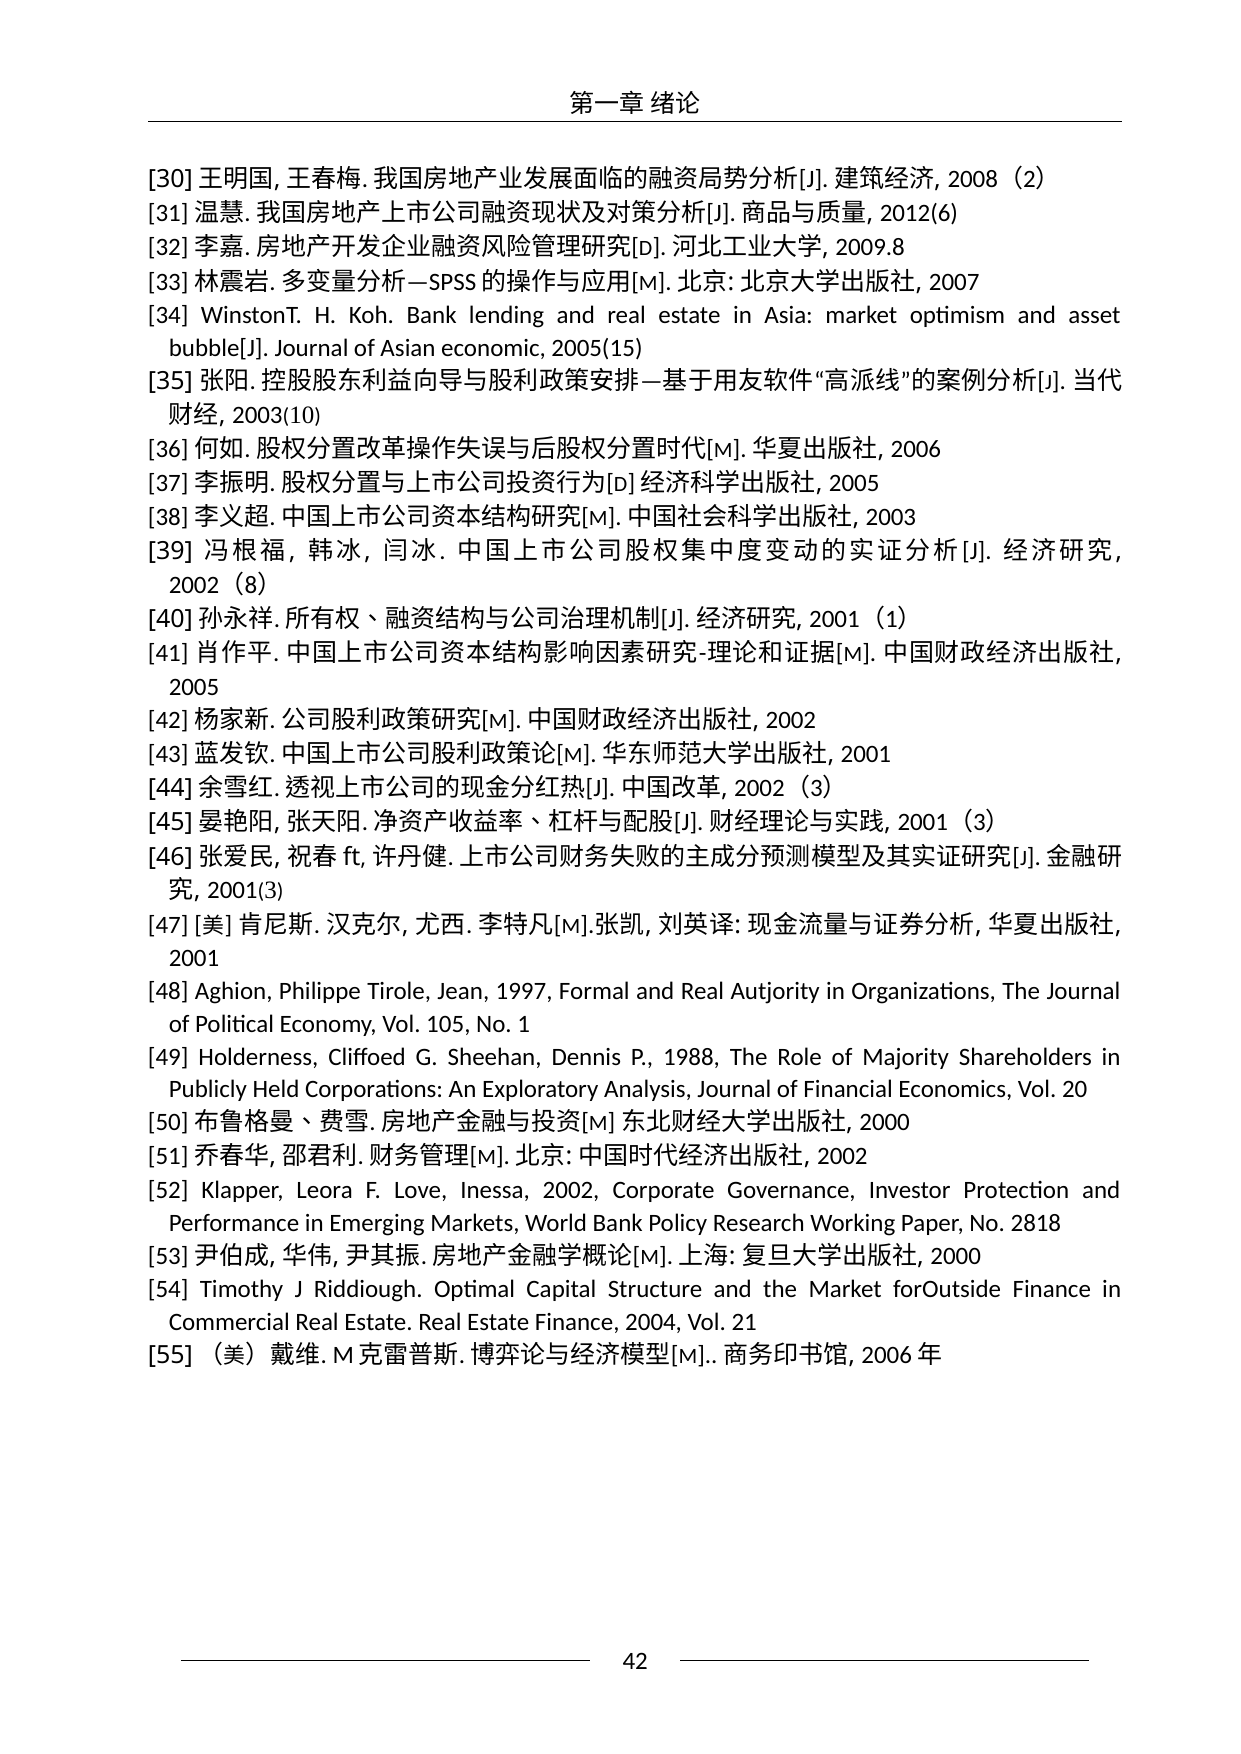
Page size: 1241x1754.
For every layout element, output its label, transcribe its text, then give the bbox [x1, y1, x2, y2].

text [42] 杨家新. 公司股利政策研究[M]. 中国财政经济出版社, 2002 [148, 702, 1122, 736]
text [35] 张阳. 控股股东利益向导与股利政策安排—基于用友软件“高派线”的案例分析[J]. 当代财经, 2003(10) [148, 363, 1122, 431]
text [43] 蓝发钦. 中国上市公司股利政策论[M]. 华东师范大学出版社, 2001 [148, 736, 1122, 770]
text [46] 张爱民, 祝春ft, 许丹健. 上市公司财务失败的主成分预测模型及其实证研究[J]. 金融研究, 2001(3) [148, 838, 1122, 906]
text [48] Aghion, Philippe Tirole, Jean, 1997, Formal and Real Autjority in Organizations, The Journal of Political Economy, Vol. 105, No. 1 [148, 973, 1122, 1038]
text [32] 李嘉. 房地产开发企业融资风险管理研究[D]. 河北工业大学, 2009.8 [148, 229, 1122, 263]
text [37] 李振明. 股权分置与上市公司投资行为[D] 经济科学出版社, 2005 [148, 465, 1122, 499]
text [53] 尹伯成, 华伟, 尹其振. 房地产金融学概论[M]. 上海: 复旦大学出版社, 2000 [148, 1237, 1122, 1271]
text [40] 孙永祥. 所有权、融资结构与公司治理机制[J]. 经济研究, 2001（1） [148, 601, 1122, 635]
text [47] [美] 肯尼斯. 汉克尔, 尤西. 李特凡[M].张凯, 刘英译: 现金流量与证券分析, 华夏出版社, 2001 [148, 906, 1122, 973]
text [30] 王明国, 王春梅. 我国房地产业发展面临的融资局势分析[J]. 建筑经济, 2008（2） [148, 161, 1122, 195]
text [38] 李义超. 中国上市公司资本结构研究[M]. 中国社会科学出版社, 2003 [148, 499, 1122, 533]
text [49] Holderness, Cliffoed G. Sheehan, Dennis P., 1988, The Role of Majority Shareholders in Publicly Held Corporations: An Exploratory Analysis, Journal of Financial Economics, Vol. 20 [148, 1038, 1122, 1104]
text [52] Klapper, Leora F. Love, Inessa, 2002, Corporate Governance, Investor Protection and Performance in Emerging Markets, World Bank Policy Research Working Paper, No. 2818 [148, 1172, 1122, 1237]
text [50] 布鲁格曼、费雪. 房地产金融与投资[M] 东北财经大学出版社, 2000 [148, 1104, 1122, 1138]
text [33] 林震岩. 多变量分析—SPSS的操作与应用[M]. 北京: 北京大学出版社, 2007 [148, 263, 1122, 297]
text [39] 冯根福, 韩冰, 闫冰. 中国上市公司股权集中度变动的实证分析[J]. 经济研究, 2002（8） [148, 533, 1122, 601]
text [31] 温慧. 我国房地产上市公司融资现状及对策分析[J]. 商品与质量, 2012(6) [148, 195, 1122, 229]
text [45] 晏艳阳, 张天阳. 净资产收益率、杠杆与配股[J]. 财经理论与实践, 2001（3） [148, 804, 1122, 838]
text [51] 乔春华, 邵君利. 财务管理[M]. 北京: 中国时代经济出版社, 2002 [148, 1138, 1122, 1172]
text [41] 肖作平. 中国上市公司资本结构影响因素研究-理论和证据[M]. 中国财政经济出版社, 2005 [148, 635, 1122, 702]
text [36] 何如. 股权分置改革操作失误与后股权分置时代[M]. 华夏出版社, 2006 [148, 431, 1122, 465]
text [44] 余雪红. 透视上市公司的现金分红热[J]. 中国改革, 2002（3） [148, 770, 1122, 804]
text [34] WinstonT. H. Koh. Bank lending and real estate in Asia: market optimism and asset bubble[J]. Journal of Asian economic, 2005(15) [148, 297, 1122, 363]
text [54] Timothy J Riddiough. Optimal Capital Structure and the Market forOutside Finance in Commercial Real Estate. Real Estate Finance, 2004, Vol. 21 [148, 1271, 1122, 1337]
text [55] （美）戴维. M克雷普斯. 博弈论与经济模型[M].. 商务印书馆, 2006 年 [148, 1337, 1122, 1371]
